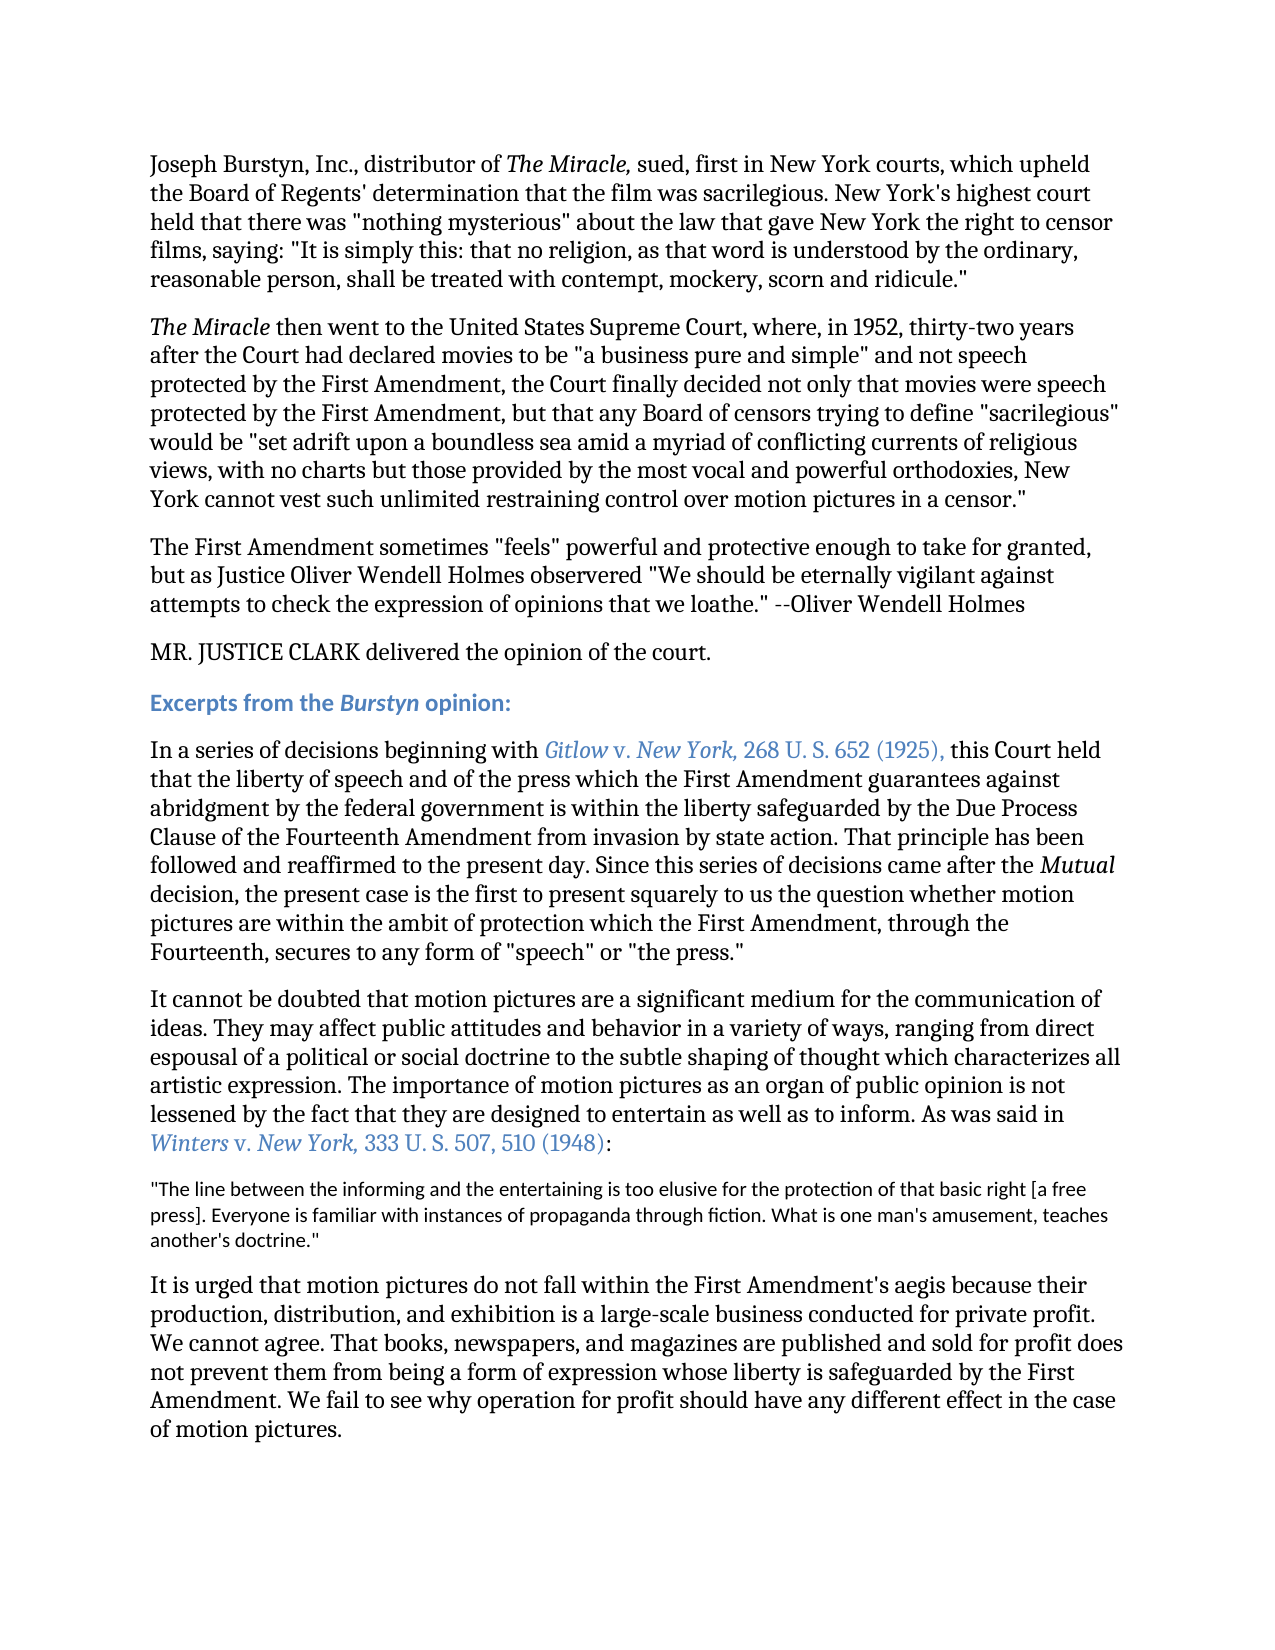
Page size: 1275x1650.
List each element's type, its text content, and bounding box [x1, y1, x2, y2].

text MR. JUSTICE CLARK delivered the opinion of the court. [150, 637, 1125, 666]
text The Miracle then went to the United States Supreme Court, where, in 1952, thirty-two years after the Court had declared movies to be "a business pure and simple" and not speech protected by the First Amendment, the Court finally decided not only that movies were speech protected by the First Amendment, but that any Board of censors trying to define "sacrilegious" would be "set adrift upon a boundless sea amid a myriad of conflicting currents of religious views, with no charts but those provided by the most vocal and powerful orthodoxies, New York cannot vest such unlimited restraining control over motion pictures in a censor." [150, 312, 1125, 514]
text In a series of decisions beginning with Gitlow v. New York, 268 U. S. 652 (1925), this Court held that the liberty of speech and of the press which the First Amendment guarantees against abridgment by the federal government is within the liberty safeguarded by the Due Process Clause of the Fourteenth Amendment from invasion by state action. That principle has been followed and reaffirmed to the present day. Since this series of decisions came after the Mutual decision, the present case is the first to present squarely to us the question whether motion pictures are within the ambit of protection which the First Amendment, through the Fourteenth, secures to any form of "speech" or "the press." [150, 736, 1125, 966]
subtitle Excerpts from the Burstyn opinion: [150, 687, 1125, 718]
text It cannot be doubted that motion pictures are a significant medium for the communication of ideas. They may affect public attitudes and behavior in a variety of ways, ranging from direct espousal of a political or social doctrine to the subtle shaping of thought which characterizes all artistic expression. The importance of motion pictures as an organ of public opinion is not lessened by the fact that they are designed to entertain as well as to inform. As was said in Winters v. New York, 333 U. S. 507, 510 (1948): [150, 985, 1125, 1158]
text The First Amendment sometimes "feels" powerful and protective enough to take for granted, but as Justice Oliver Wendell Holmes observered "We should be eternally vigilant against attempts to check the expression of opinions that we loathe." --Oliver Wendell Holmes [150, 532, 1125, 619]
text Joseph Burstyn, Inc., distributor of The Miracle, sued, first in New York courts, which upheld the Board of Regents' determination that the film was sacrilegious. New York's highest court held that there was "nothing mysterious" about the law that gave New York the right to censor films, saying: "It is simply this: that no religion, as that word is understood by the ordinary, reasonable person, shall be treated with contempt, mockery, scorn and ridicule." [150, 150, 1125, 294]
text It is urged that motion pictures do not fall within the First Amendment's aegis because their production, distribution, and exhibition is a large-scale business conducted for private profit. We cannot agree. That books, newspapers, and magazines are published and sold for profit does not prevent them from being a form of expression whose liberty is safeguarded by the First Amendment. We fail to see why operation for profit should have any different effect in the case of motion pictures. [150, 1271, 1125, 1444]
text "The line between the informing and the entertaining is too elusive for the protection of that basic right [a free press]. Everyone is familiar with instances of propaganda through fiction. What is one man's amusement, teaches another's doctrine." [150, 1176, 1125, 1253]
